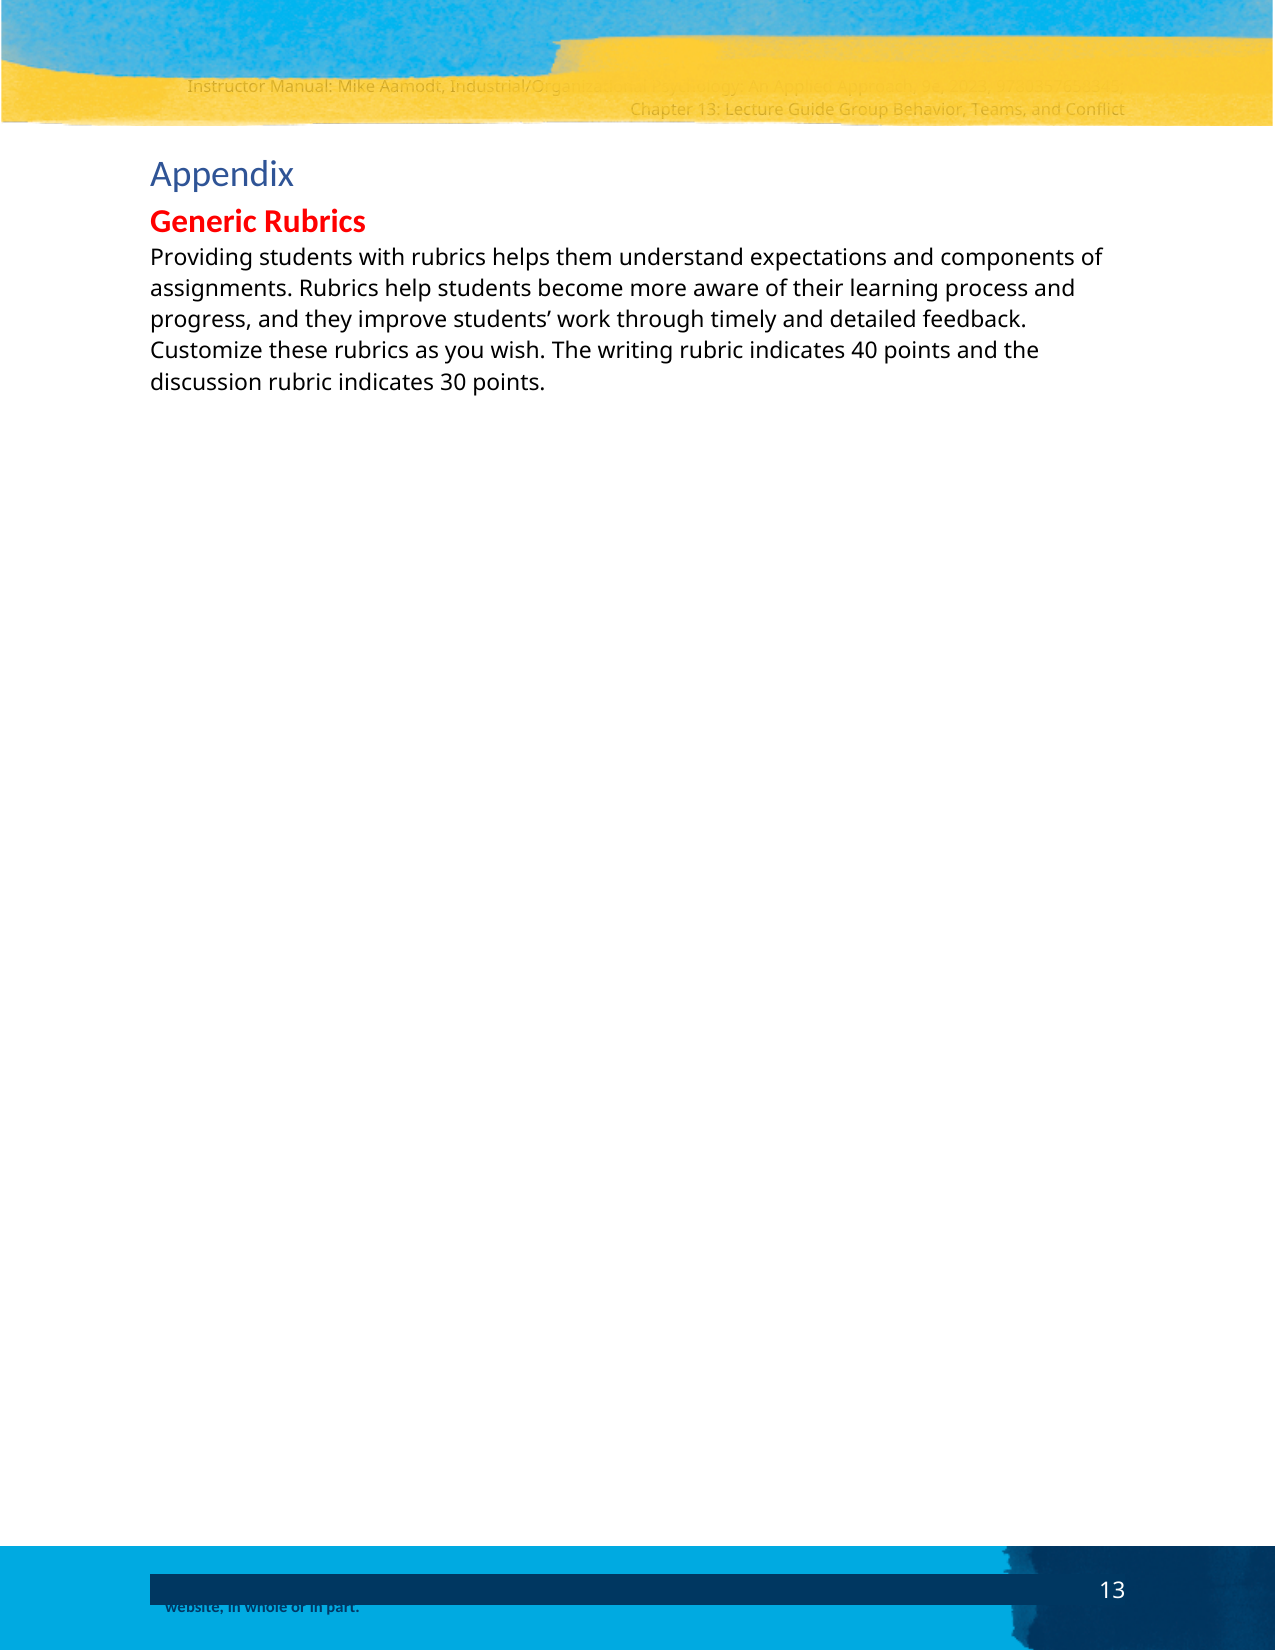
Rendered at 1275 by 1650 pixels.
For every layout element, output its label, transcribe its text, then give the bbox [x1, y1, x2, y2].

text Customize these rubrics as you wish. The writing rubric indicates 40 points and the discussion rubric indicates 30 points. [150, 334, 1125, 397]
picture [1010, 1546, 1275, 1650]
subtitle Appendix [150, 150, 1125, 196]
text Providing students with rubrics helps them understand expectations and components of assignments. Rubrics help students become more aware of their learning process and progress, and they improve students’ work through timely and detailed feedback. [150, 241, 1125, 334]
subtitle Generic Rubrics [150, 200, 1125, 241]
